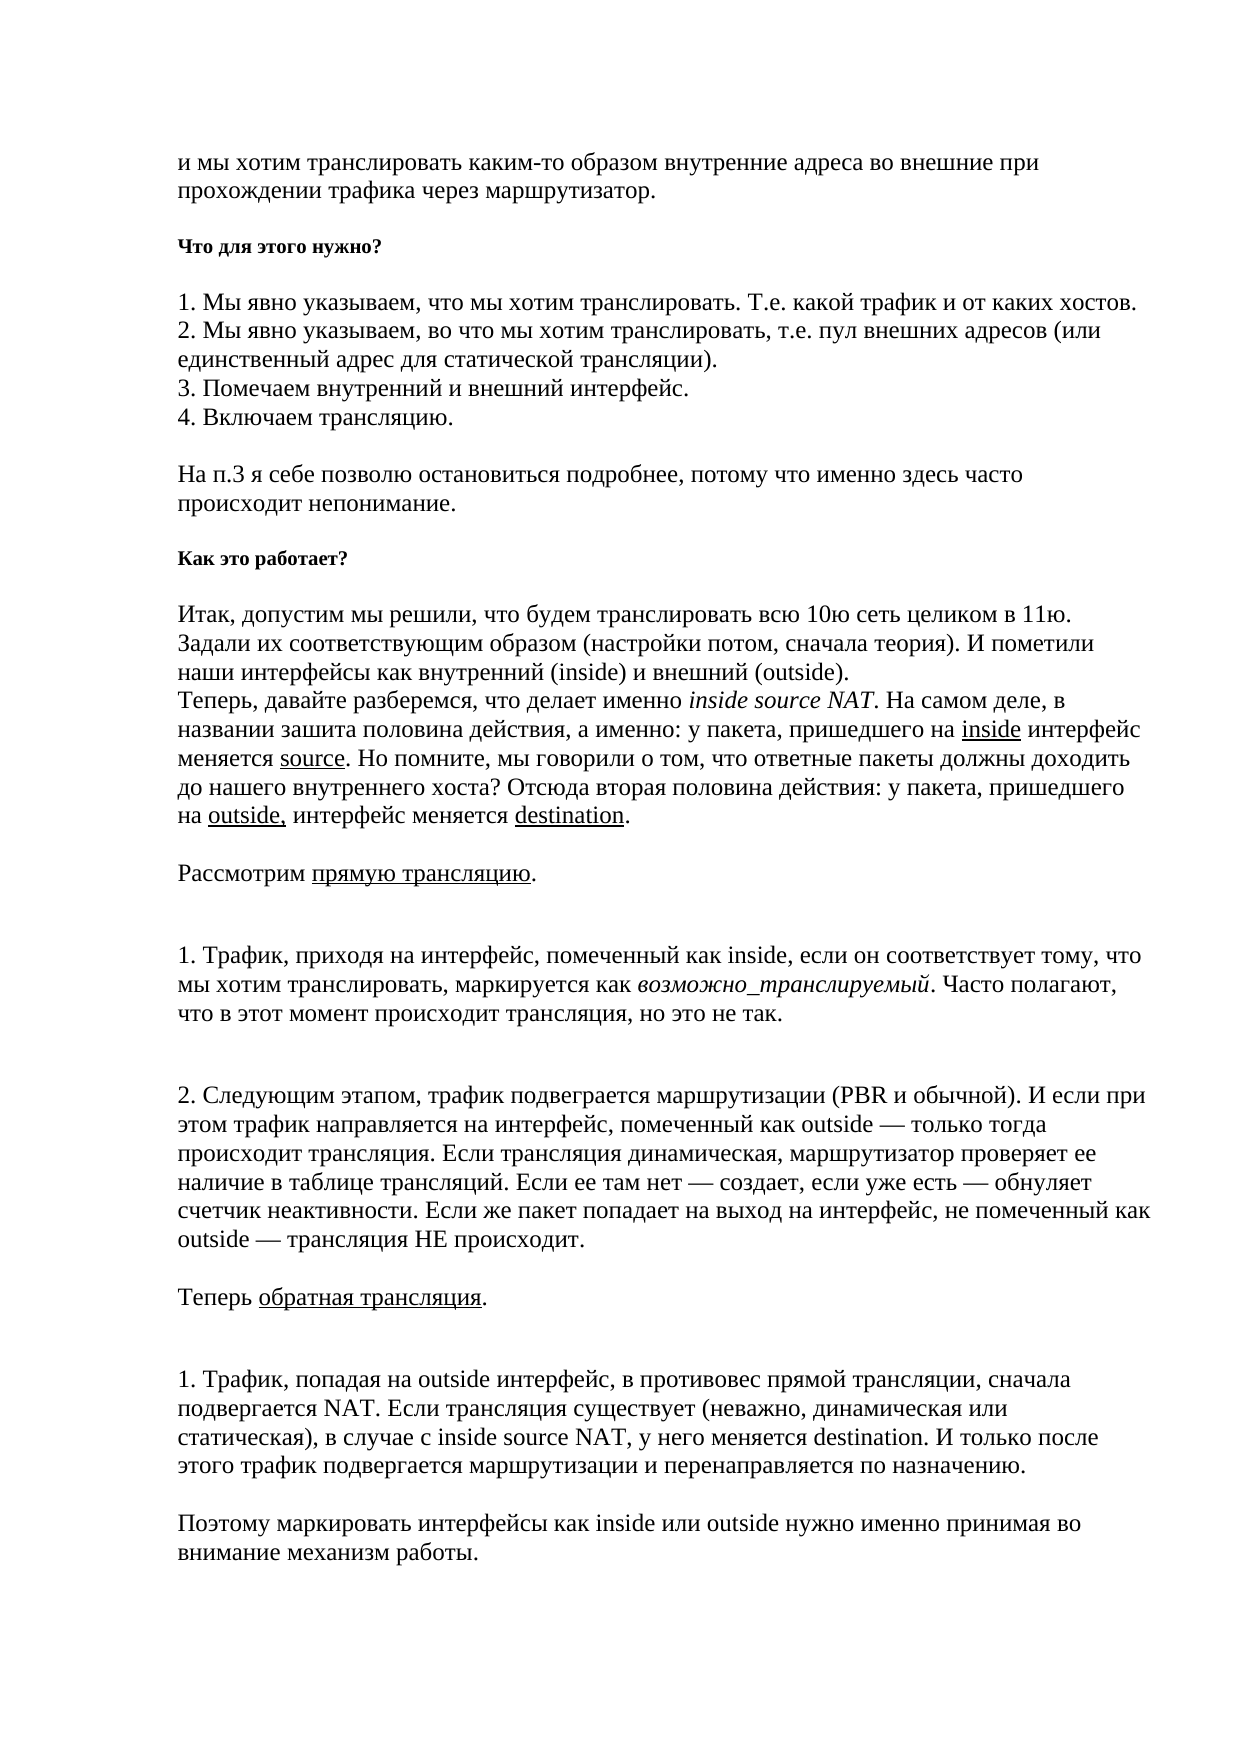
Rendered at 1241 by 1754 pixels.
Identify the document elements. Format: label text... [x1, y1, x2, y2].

text 2. Следующим этапом, трафик подвеграется маршрутизации (PBR и обычной). И если при этом трафик направляется на интерфейс, помеченный как outside — только тогда происходит трансляция. Если трансляция динамическая, маршрутизатор проверяет ее наличие в таблице трансляций. Если ее там нет — создает, если уже есть — обнуляет счетчик неактивности. Если же пакет попадает на выход на интерфейс, не помеченный как outside — трансляция НЕ происходит. Теперь обратная трансляция. [177, 1052, 1152, 1310]
text Итак, допустим мы решили, что будем транслировать всю 10ю сеть целиком в 11ю. Задали их соответствующим образом (настройки потом, сначала теория). И пометили наши интерфейсы как внутренний (inside) и внешний (outside). Теперь, давайте разберемся, что делает именно inside source NAT. На самом деле, в названии зашита половина действия, а именно: у пакета, пришедшего на inside интерфейс меняется source. Но помните, мы говорили о том, что ответные пакеты должны доходить до нашего внутреннего хоста? Отсюда вторая половина действия: у пакета, пришедшего на outside, интерфейс меняется destination. Рассмотрим прямую трансляцию. [177, 599, 1152, 887]
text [177, 118, 1152, 204]
text 1. Мы явно указываем, что мы хотим транслировать. Т.е. какой трафик и от каких хостов. 2. Мы явно указываем, во что мы хотим транслировать, т.е. пул внешних адресов (или единственный адрес для статической трансляции). 3. Помечаем внутренний и внешний интерфейс. 4. Включаем трансляцию. На п.3 я себе позволю остановиться подробнее, потому что именно здесь часто происходит непонимание. [177, 287, 1152, 517]
text 1. Трафик, приходя на интерфейс, помеченный как inside, если он соответствует тому, что мы хотим транслировать, маркируется как возможно_транслируемый. Часто полагают, что в этот момент происходит трансляция, но это не так. [177, 912, 1152, 1027]
text Как это работает? [177, 546, 1152, 570]
text 1. Трафик, попадая на outside интерфейс, в противовес прямой трансляции, сначала подвергается NAT. Если трансляция существует (неважно, динамическая или статическая), в случае с inside source NAT, у него меняется destination. И только после этого трафик подвергается маршрутизации и перенаправляется по назначению. Поэтому маркировать интерфейсы как inside или outside нужно именно принимая во внимание механизм работы. [177, 1335, 1152, 1593]
text Что для этого нужно? [177, 233, 1152, 258]
